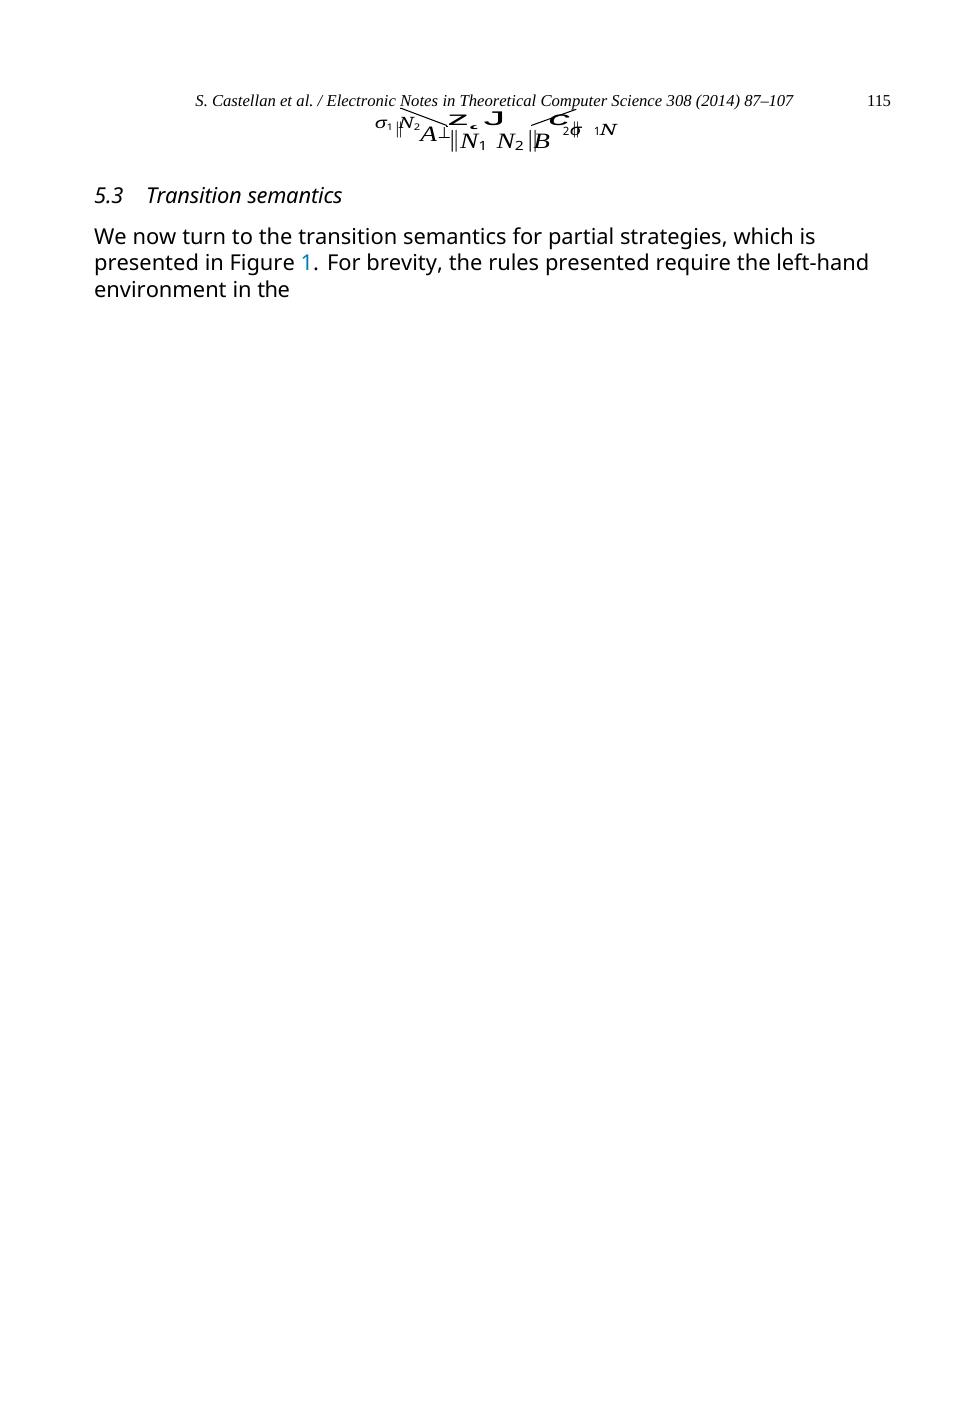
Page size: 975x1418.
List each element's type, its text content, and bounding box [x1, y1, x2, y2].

text N1 N2 B [460, 129, 917, 153]
text We now turn to the transition semantics for partial strategies, which is presented in Figure 1. For brevity, the rules presented require the left-hand environment in the [94, 223, 917, 304]
picture [451, 129, 457, 152]
text σ1 N2A [71, 108, 437, 147]
list Transition semantics [94, 180, 917, 209]
text z˛J cσ N [447, 108, 917, 129]
